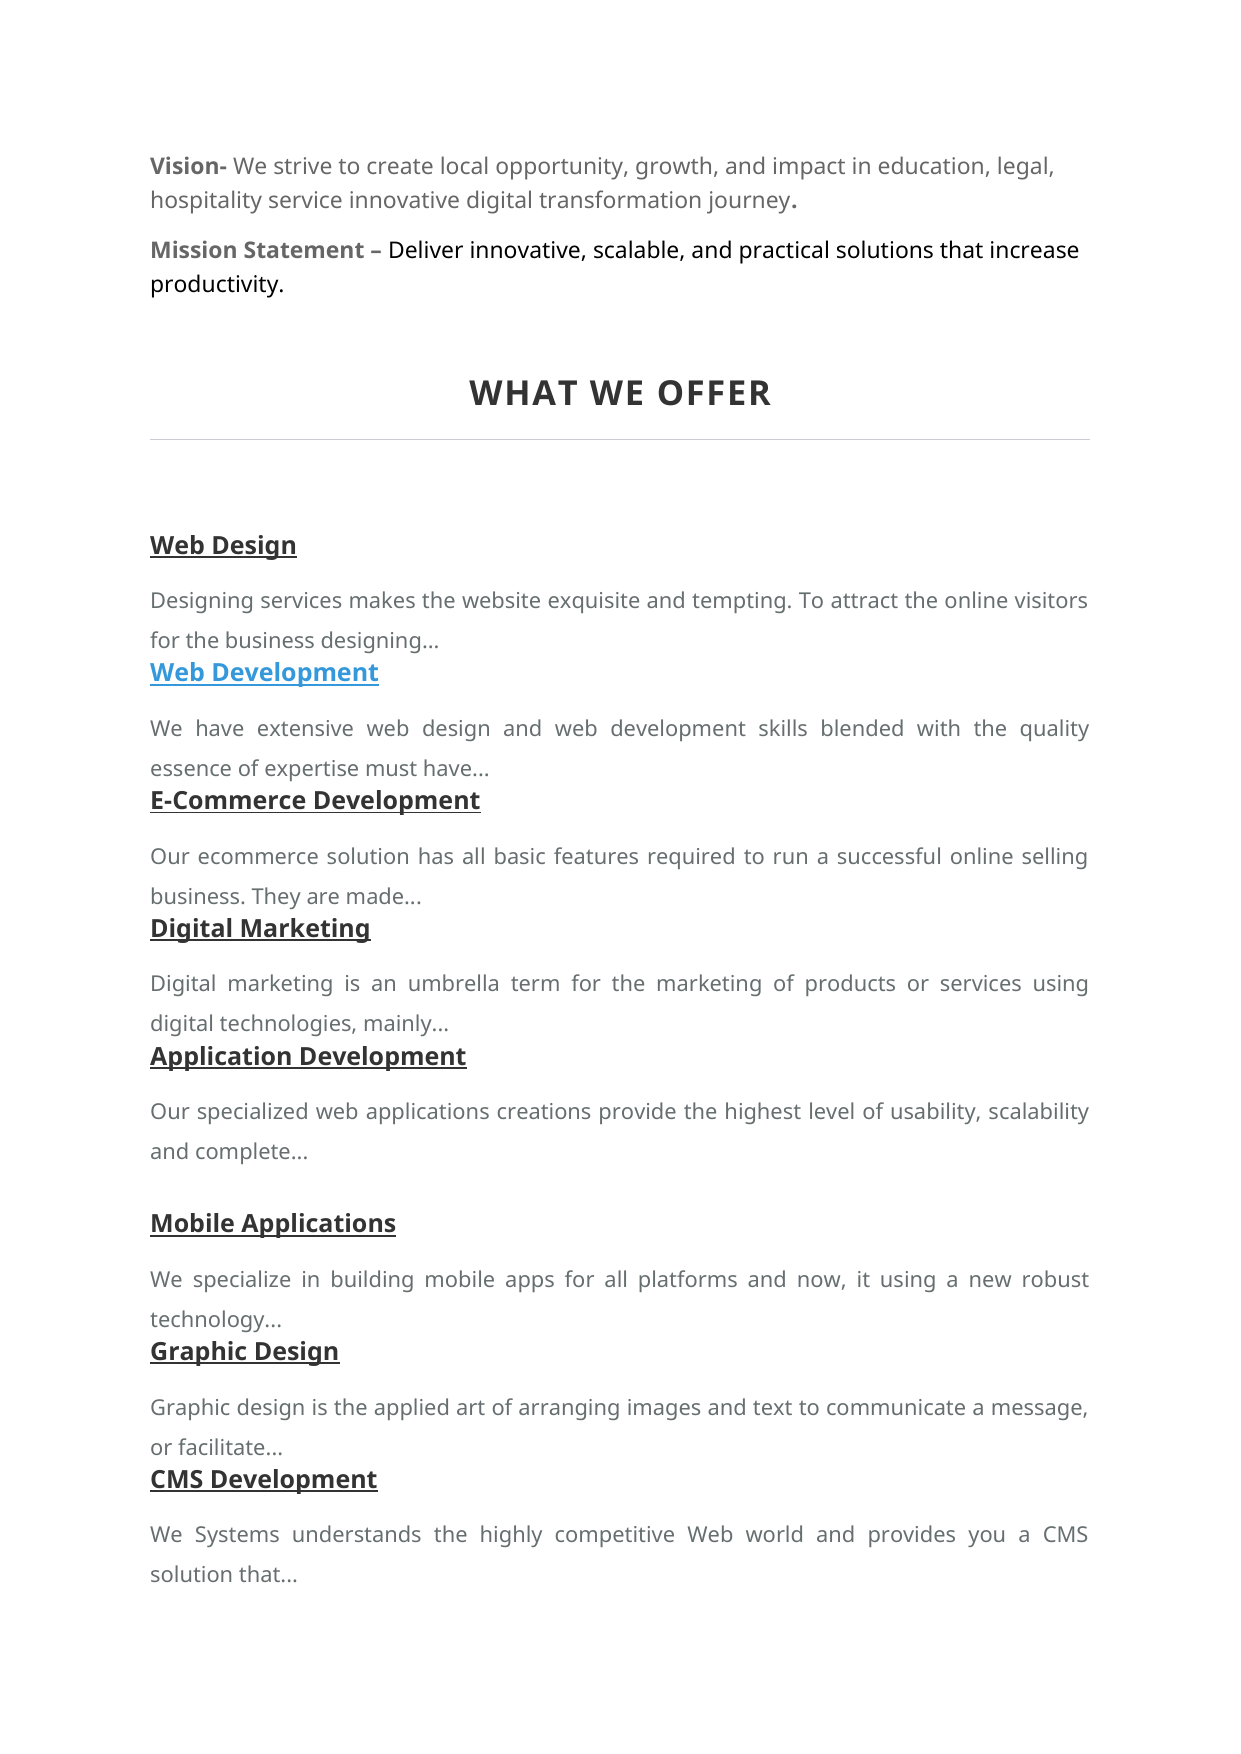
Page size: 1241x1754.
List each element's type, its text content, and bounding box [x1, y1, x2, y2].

text Our ecommerce solution has all basic features required to run a successful online selling business. They are made... [150, 830, 1090, 910]
subtitle Web Development [150, 655, 1090, 689]
text We have extensive web design and web development skills blended with the quality essence of expertise must have... [150, 703, 1090, 783]
subtitle WHAT WE OFFER [150, 369, 1090, 439]
text Vision- We strive to create local opportunity, growth, and impact in education, legal, hospitality service innovative digital transformation journey. [150, 150, 1090, 215]
subtitle Graphic Design [150, 1333, 1090, 1368]
subtitle Digital Marketing [150, 910, 1090, 944]
text Mission Statement – Deliver innovative, scalable, and practical solutions that increase productivity. [150, 234, 1090, 299]
text We specialize in building mobile apps for all platforms and now, it using a new robust technology... [150, 1253, 1090, 1333]
subtitle E-Commerce Development [150, 783, 1090, 817]
subtitle Application Development [150, 1038, 1090, 1072]
subtitle Mobile Applications [150, 1206, 1090, 1240]
text Digital marketing is an umbrella term for the marketing of products or services using digital technologies, mainly... [150, 958, 1090, 1038]
text Our specialized web applications creations provide the highest level of usability, scalability and complete... [150, 1086, 1090, 1166]
text Graphic design is the applied art of arranging images and text to communicate a message, or facilitate... [150, 1381, 1090, 1461]
text We Systems understands the highly competitive Web world and provides you a CMS solution that... [150, 1509, 1090, 1589]
subtitle Web Design [150, 491, 1090, 561]
subtitle CMS Development [150, 1461, 1090, 1495]
text Designing services makes the website exquisite and tempting. To attract the online visitors for the business designing... [150, 575, 1090, 655]
